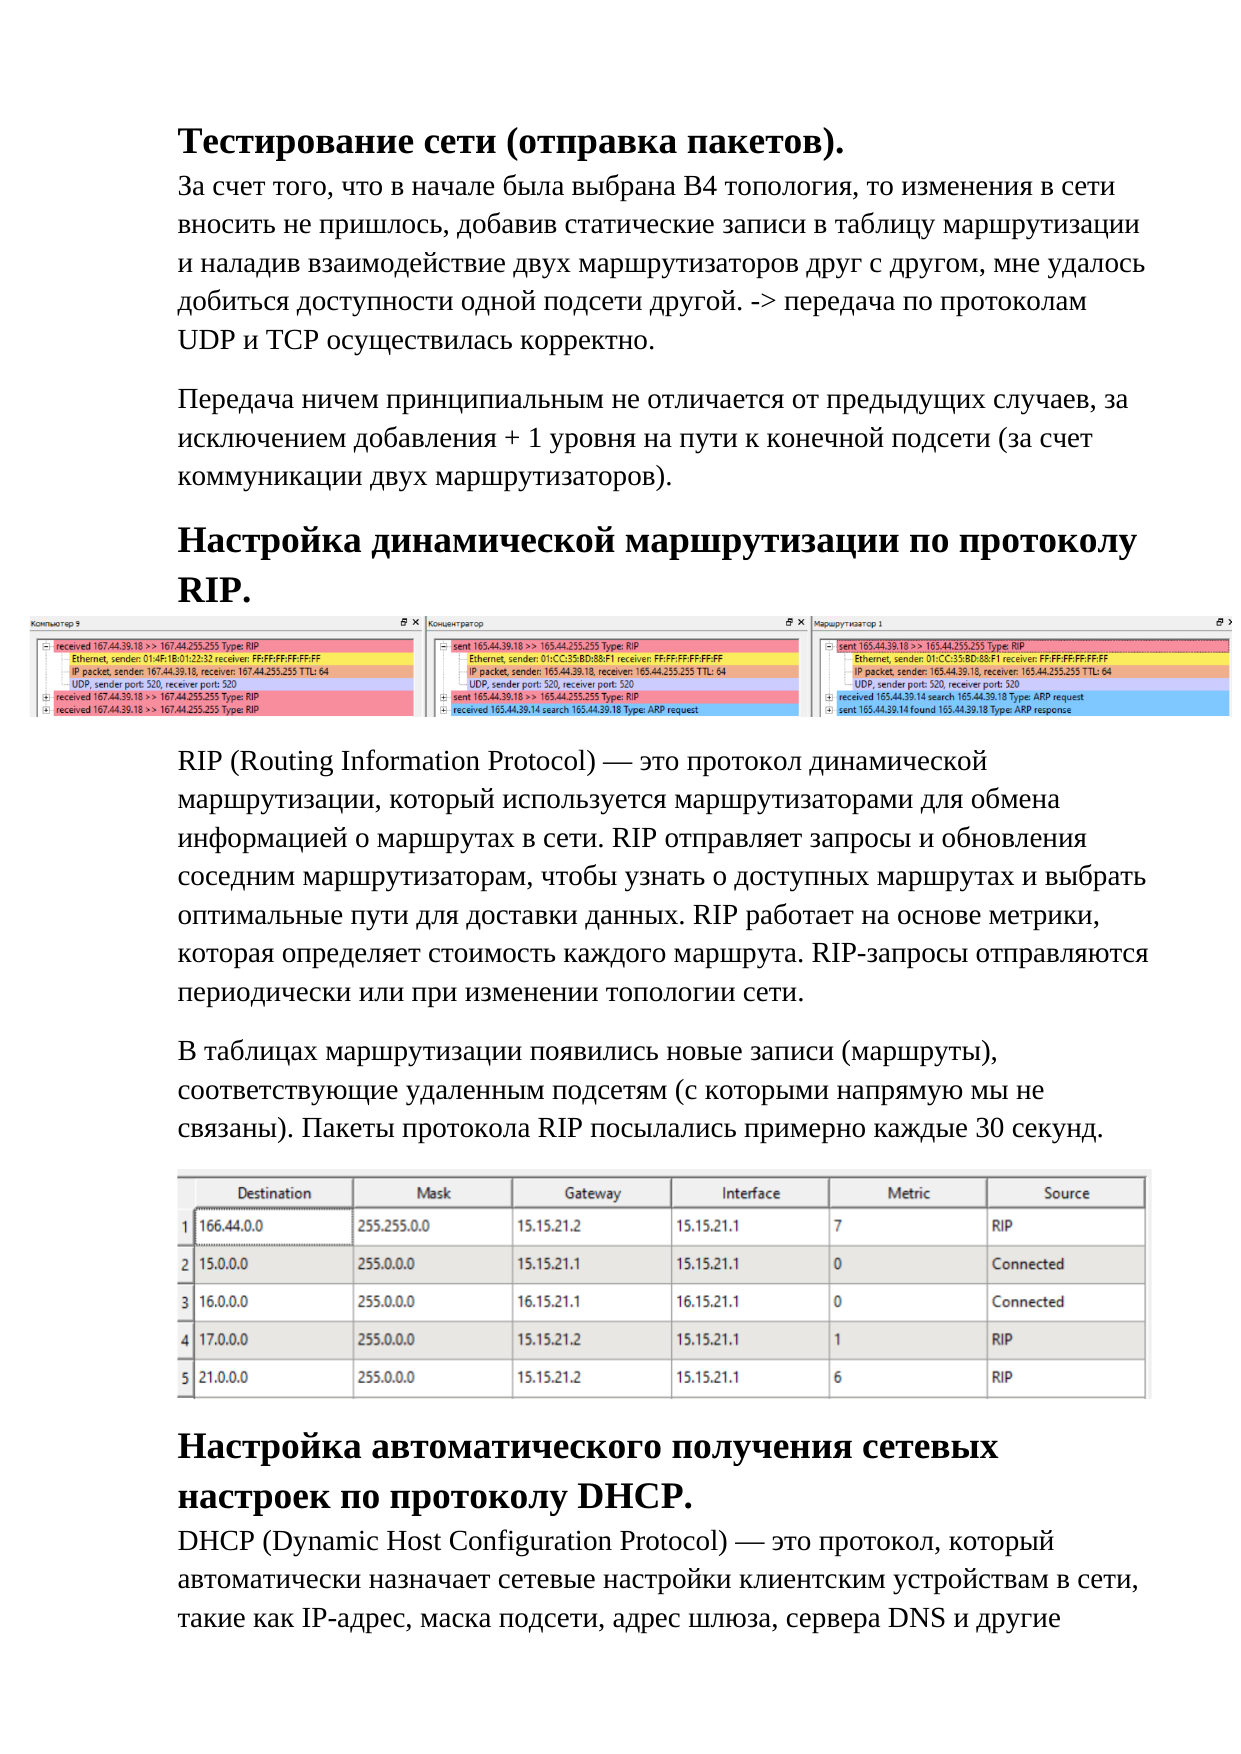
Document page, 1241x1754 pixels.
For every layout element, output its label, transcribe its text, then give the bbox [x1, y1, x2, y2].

picture [177, 1169, 1152, 1399]
text За счет того, что в начале была выбрана В4 топология, то изменения в сети вносить не пришлось, добавив статические записи в таблицу маршрутизации и наладив взаимодействие двух маршрутизаторов друг с другом, мне удалось добиться доступности одной подсети другой. -> передача по протоколам UDP и TCP осуществилась корректно. [177, 168, 1152, 355]
text Передача ничем принципиальным не отличается от предыдущих случаев, за исключением добавления + 1 уровня на пути к конечной подсети (за счет коммуникации двух маршрутизаторов). [177, 381, 1152, 492]
subtitle Настройка автоматического получения сетевых настроек по протоколу DHCP. [177, 1424, 1152, 1517]
subtitle Настройка динамической маршрутизации по протоколу RIP. [177, 518, 1152, 610]
text RIP (Routing Information Protocol) — это протокол динамической маршрутизации, который используется маршрутизаторами для обмена информацией о маршрутах в сети. RIP отправляет запросы и обновления соседним маршрутизаторам, чтобы узнать о доступных маршрутах и выбрать оптимальные пути для доставки данных. RIP работает на основе метрики, которая определяет стоимость каждого маршрута. RIP-запросы отправляются периодически или при изменении топологии сети. [177, 743, 1152, 1007]
picture [29, 616, 1232, 717]
subtitle Тестирование сети (отправка пакетов). [177, 118, 1152, 161]
text В таблицах маршрутизации появились новые записи (маршруты), соответствующие удаленным подсетям (с которыми напрямую мы не связаны). Пакеты протокола RIP посылались примерно каждые 30 секунд. [177, 1033, 1152, 1144]
